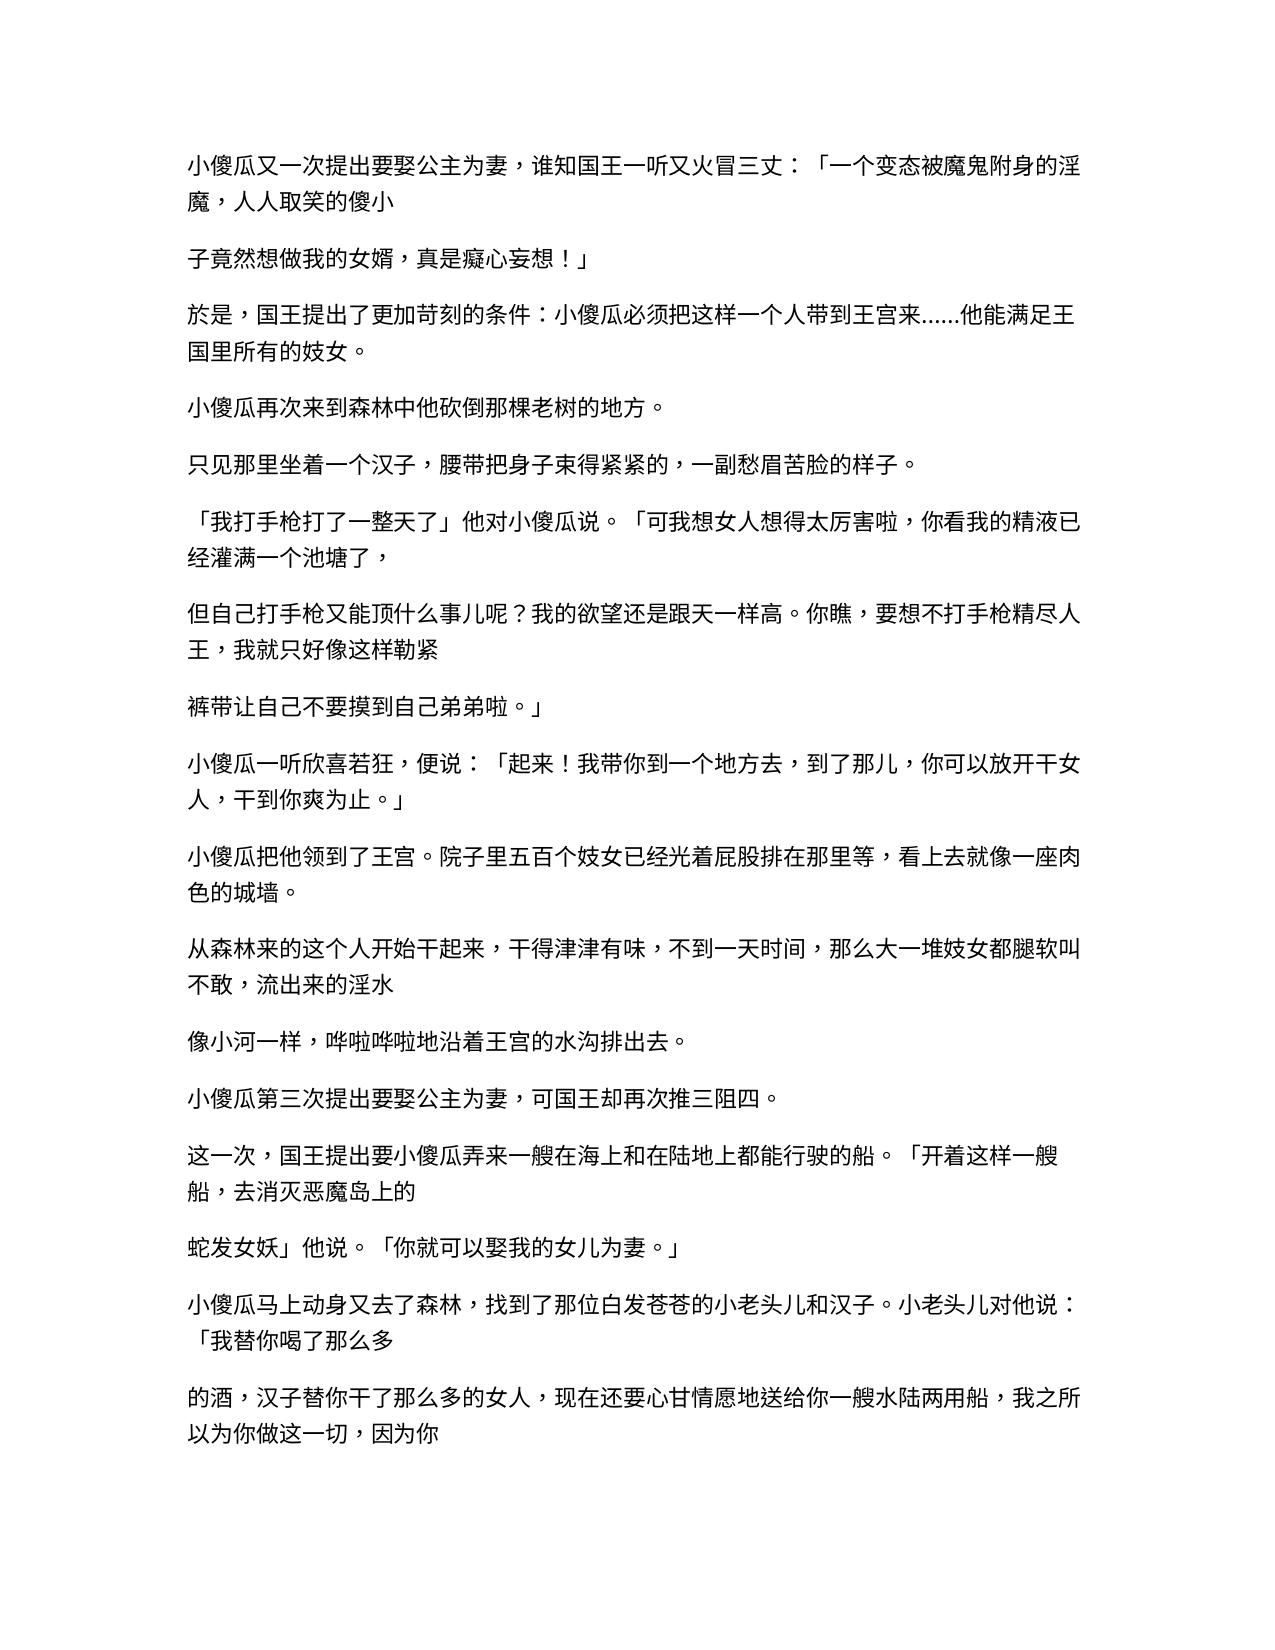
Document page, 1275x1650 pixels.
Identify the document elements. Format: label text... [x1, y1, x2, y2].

text 小傻瓜再次来到森林中他砍倒那棵老树的地方。 [187, 392, 1087, 423]
text 从森林来的这个人开始干起来，干得津津有味，不到一天时间，那么大一堆妓女都腿软叫不敢，流出来的淫水 [187, 933, 1087, 1001]
text 小傻瓜一听欣喜若狂，便说：「起来！我带你到一个地方去，到了那儿，你可以放开干女人，干到你爽为止。」 [187, 748, 1087, 815]
text 这一次，国王提出要小傻瓜弄来一艘在海上和在陆地上都能行驶的船。「开着这样一艘船，去消灭恶魔岛上的 [187, 1139, 1087, 1207]
text 蛇发女妖」他说。「你就可以娶我的女儿为妻。」 [187, 1232, 1087, 1263]
text 於是，国王提出了更加苛刻的条件：小傻瓜必须把这样一个人带到王宫来……他能满足王国里所有的妓女。 [187, 299, 1087, 367]
text 小傻瓜把他领到了王宫。院子里五百个妓女已经光着屁股排在那里等，看上去就像一座肉色的城墙。 [187, 841, 1087, 908]
text 只见那里坐着一个汉子，腰带把身子束得紧紧的，一副愁眉苦脸的样子。 [187, 449, 1087, 480]
text 小傻瓜又一次提出要娶公主为妻，谁知国王一听又火冒三丈：「一个变态被魔鬼附身的淫魔，人人取笑的傻小 [187, 150, 1087, 217]
text 但自己打手枪又能顶什么事儿呢？我的欲望还是跟天一样高。你瞧，要想不打手枪精尽人王，我就只好像这样勒紧 [187, 598, 1087, 666]
text 像小河一样，哗啦哗啦地沿着王宫的水沟排出去。 [187, 1026, 1087, 1057]
text 的酒，汉子替你干了那么多的女人，现在还要心甘情愿地送给你一艘水陆两用船，我之所以为你做这一切，因为你 [187, 1382, 1087, 1449]
text 裤带让自己不要摸到自己弟弟啦。」 [187, 691, 1087, 722]
text 小傻瓜马上动身又去了森林，找到了那位白发苍苍的小老头儿和汉子。小老头儿对他说：「我替你喝了那么多 [187, 1289, 1087, 1356]
text 子竟然想做我的女婿，真是癡心妄想！」 [187, 243, 1087, 274]
text 「我打手枪打了一整天了」他对小傻瓜说。「可我想女人想得太厉害啦，你看我的精液已经灌满一个池塘了， [187, 506, 1087, 573]
text 小傻瓜第三次提出要娶公主为妻，可国王却再次推三阻四。 [187, 1083, 1087, 1114]
